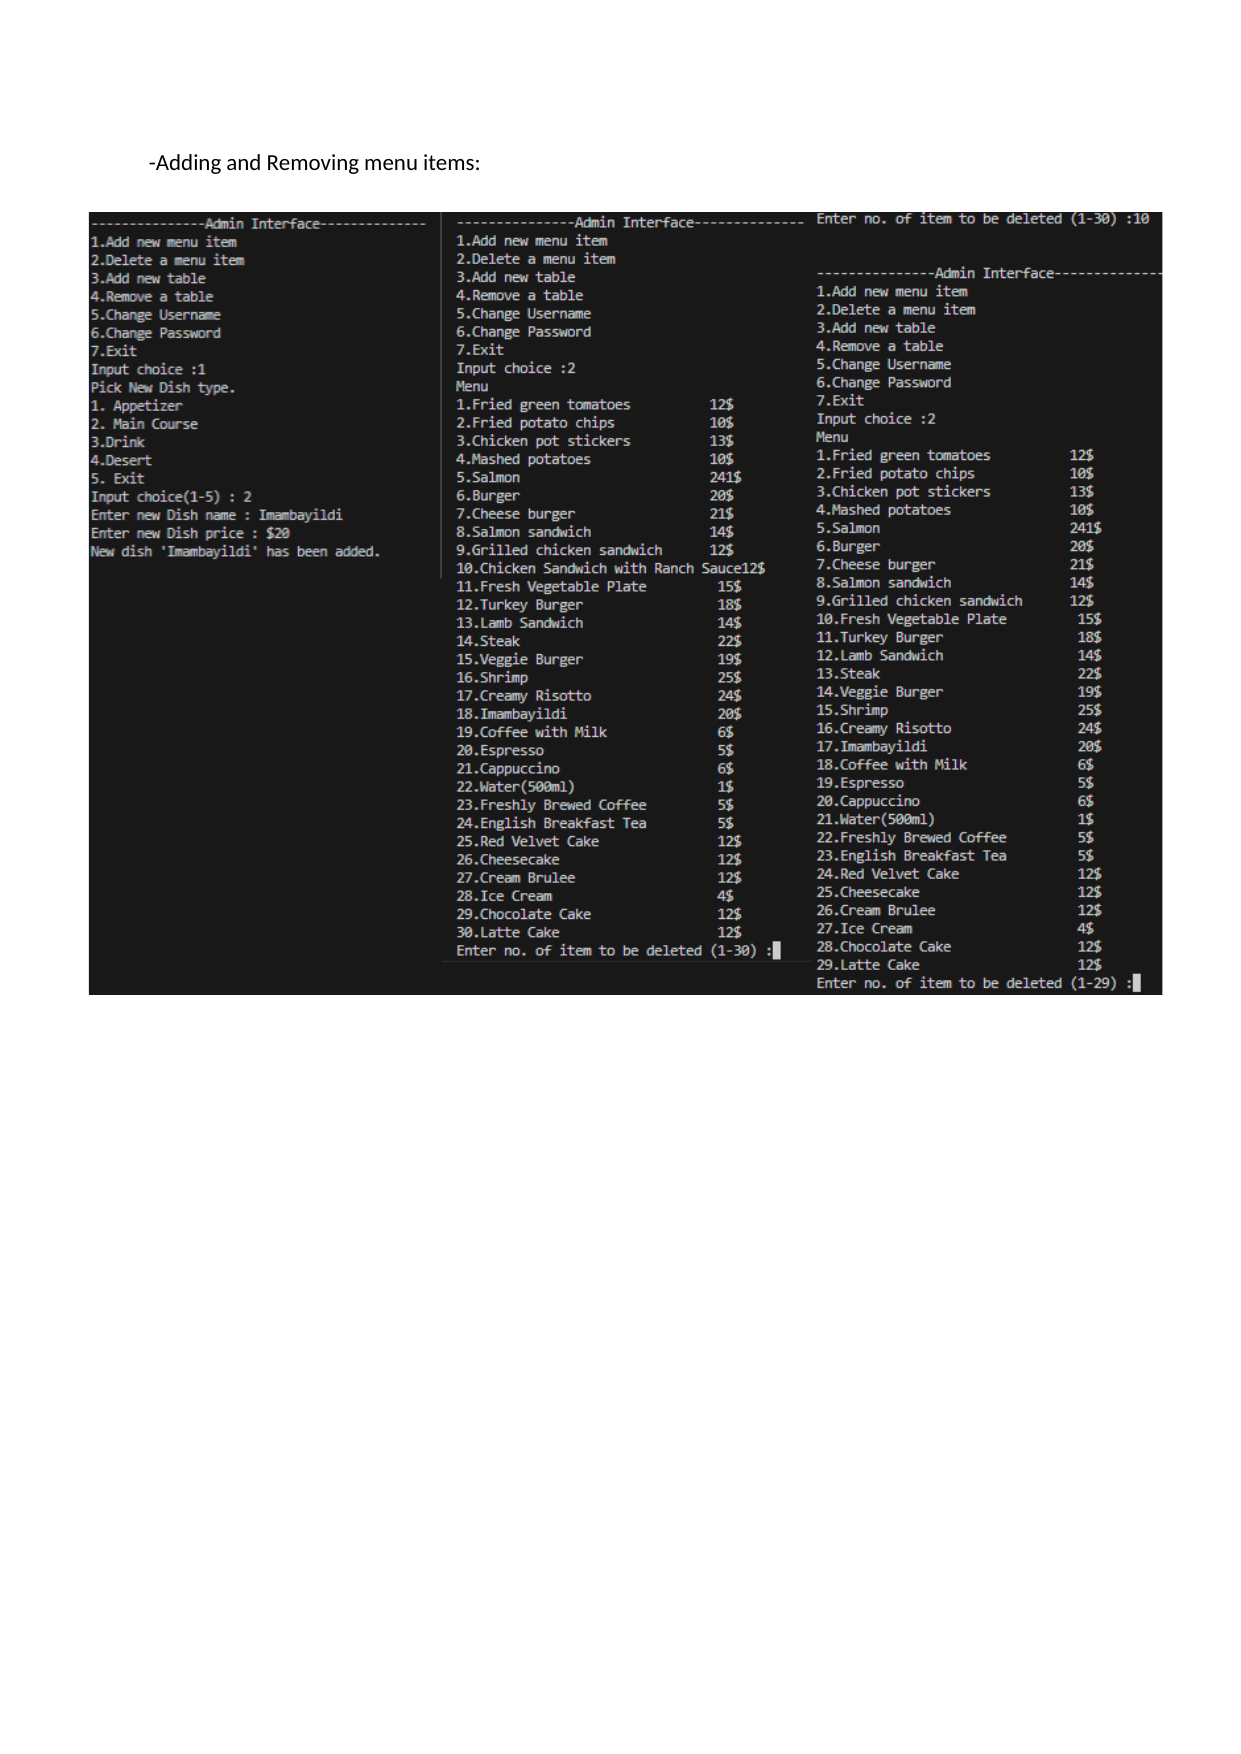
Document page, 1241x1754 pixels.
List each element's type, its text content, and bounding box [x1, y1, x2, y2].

subtitle Admin Interface: [75, 148, 1165, 194]
text -Adding and Removing menu items: [75, 258, 1165, 286]
picture [87, 321, 1162, 1102]
